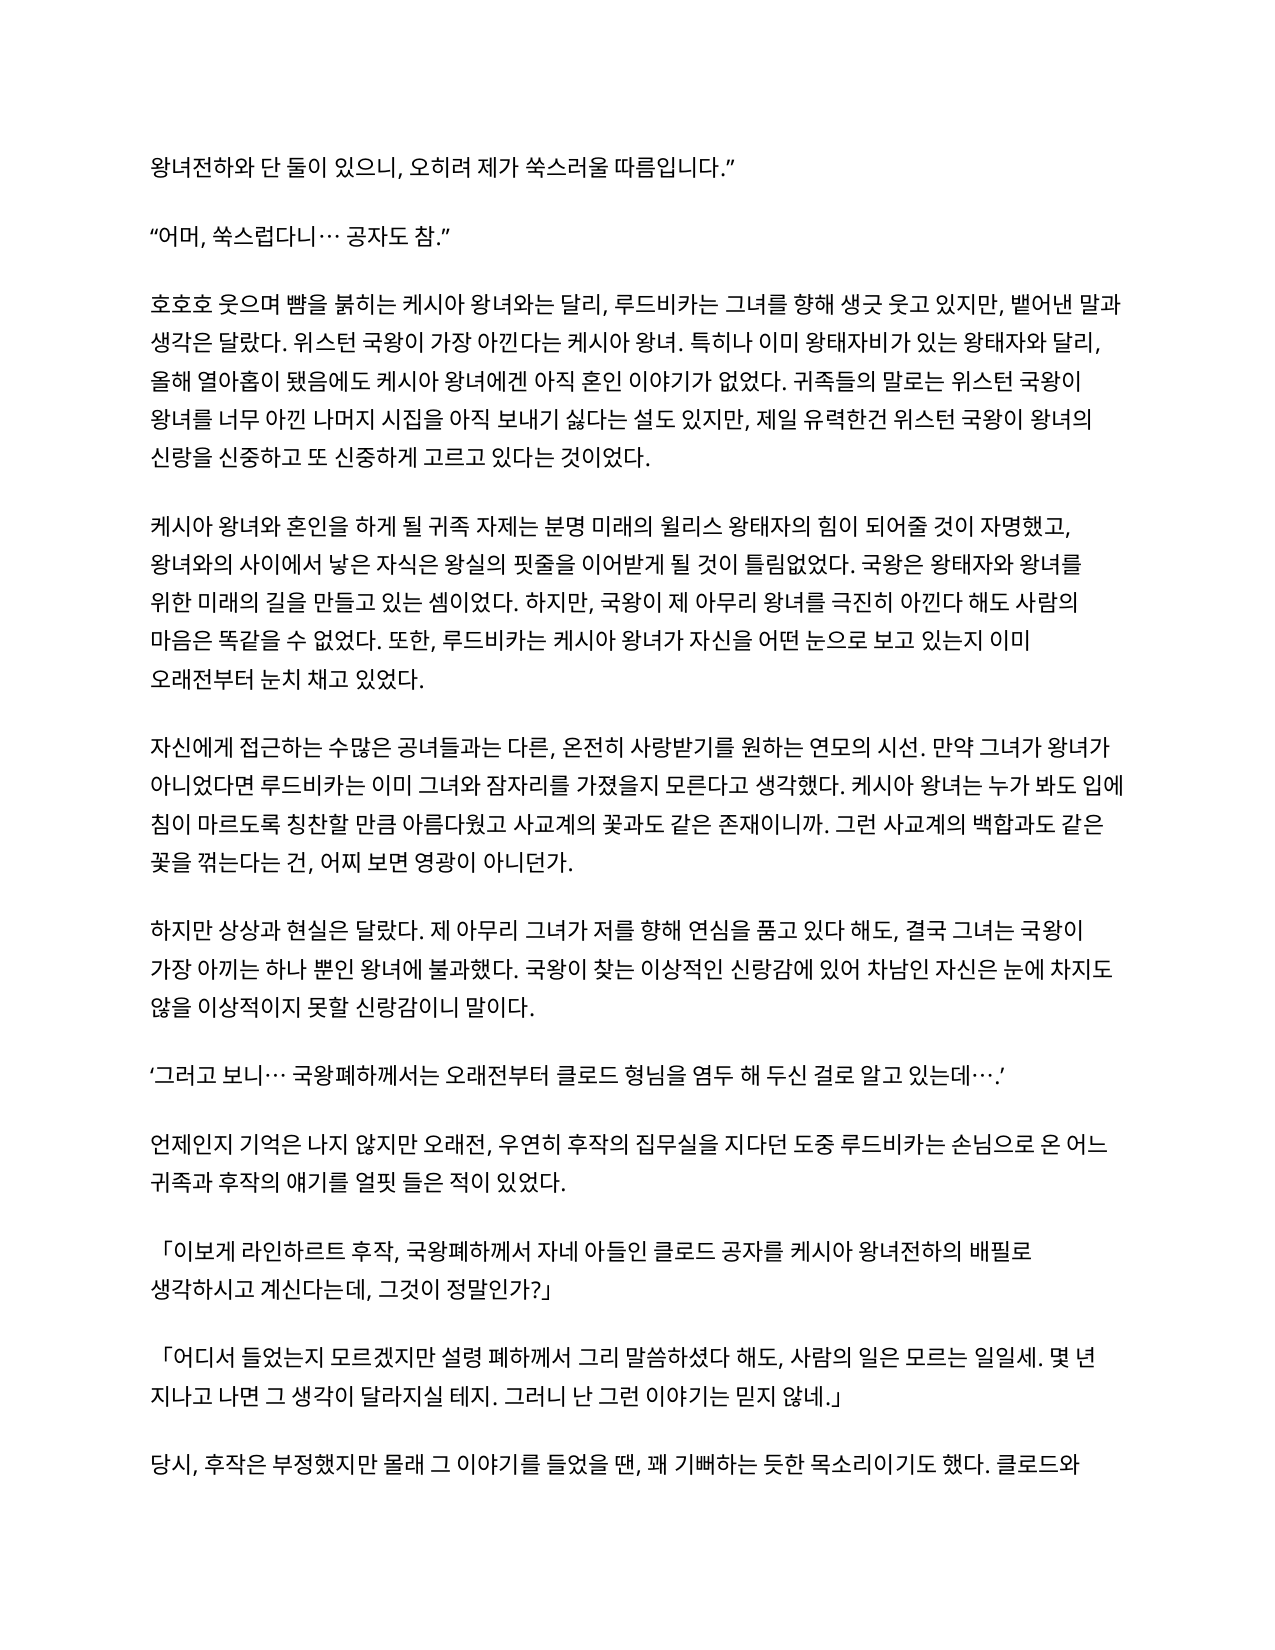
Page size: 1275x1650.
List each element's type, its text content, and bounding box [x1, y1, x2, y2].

text 자신에게 접근하는 수많은 공녀들과는 다른, 온전히 사랑받기를 원하는 연모의 시선. 만약 그녀가 왕녀가 아니었다면 루드비카는 이미 그녀와 잠자리를 가졌을지 모른다고 생각했다. 케시아 왕녀는 누가 봐도 입에 침이 마르도록 칭찬할 만큼 아름다웠고 사교계의 꽃과도 같은 존재이니까. 그런 사교계의 백합과도 같은 꽃을 꺾는다는 건, 어찌 보면 영광이 아니던가. [150, 730, 1125, 878]
text “어머, 쑥스럽다니… 공자도 참.” [150, 218, 1125, 252]
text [150, 150, 1125, 183]
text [150, 1447, 1125, 1480]
text 케시아 왕녀와 혼인을 하게 될 귀족 자제는 분명 미래의 윌리스 왕태자의 힘이 되어줄 것이 자명했고, 왕녀와의 사이에서 낳은 자식은 왕실의 핏줄을 이어받게 될 것이 틀림없었다. 국왕은 왕태자와 왕녀를 위한 미래의 길을 만들고 있는 셈이었다. 하지만, 국왕이 제 아무리 왕녀를 극진히 아낀다 해도 사람의 마음은 똑같을 수 없었다. 또한, 루드비카는 케시아 왕녀가 자신을 어떤 눈으로 보고 있는지 이미 오래전부터 눈치 채고 있었다. [150, 508, 1125, 695]
text 호호호 웃으며 뺨을 붉히는 케시아 왕녀와는 달리, 루드비카는 그녀를 향해 생긋 웃고 있지만, 뱉어낸 말과 생각은 달랐다. 위스턴 국왕이 가장 아낀다는 케시아 왕녀. 특히나 이미 왕태자비가 있는 왕태자와 달리, 올해 열아홉이 됐음에도 케시아 왕녀에겐 아직 혼인 이야기가 없었다. 귀족들의 말로는 위스턴 국왕이 왕녀를 너무 아낀 나머지 시집을 아직 보내기 싫다는 설도 있지만, 제일 유력한건 위스턴 국왕이 왕녀의 신랑을 신중하고 또 신중하게 고르고 있다는 것이었다. [150, 287, 1125, 473]
text 「어디서 들었는지 모르겠지만 설령 폐하께서 그리 말씀하셨다 해도, 사람의 일은 모르는 일일세. 몇 년 지나고 나면 그 생각이 달라지실 테지. 그러니 난 그런 이야기는 믿지 않네.」 [150, 1340, 1125, 1412]
text 하지만 상상과 현실은 달랐다. 제 아무리 그녀가 저를 향해 연심을 품고 있다 해도, 결국 그녀는 국왕이 가장 아끼는 하나 뿐인 왕녀에 불과했다. 국왕이 찾는 이상적인 신랑감에 있어 차남인 자신은 눈에 차지도 않을 이상적이지 못할 신랑감이니 말이다. [150, 913, 1125, 1023]
text ‘그러고 보니… 국왕폐하께서는 오래전부터 클로드 형님을 염두 해 두신 걸로 알고 있는데….’ [150, 1058, 1125, 1092]
text 언제인지 기억은 나지 않지만 오래전, 우연히 후작의 집무실을 지다던 도중 루드비카는 손님으로 온 어느 귀족과 후작의 얘기를 얼핏 들은 적이 있었다. [150, 1127, 1125, 1198]
text 「이보게 라인하르트 후작, 국왕폐하께서 자네 아들인 클로드 공자를 케시아 왕녀전하의 배필로 생각하시고 계신다는데, 그것이 정말인가?」 [150, 1233, 1125, 1305]
